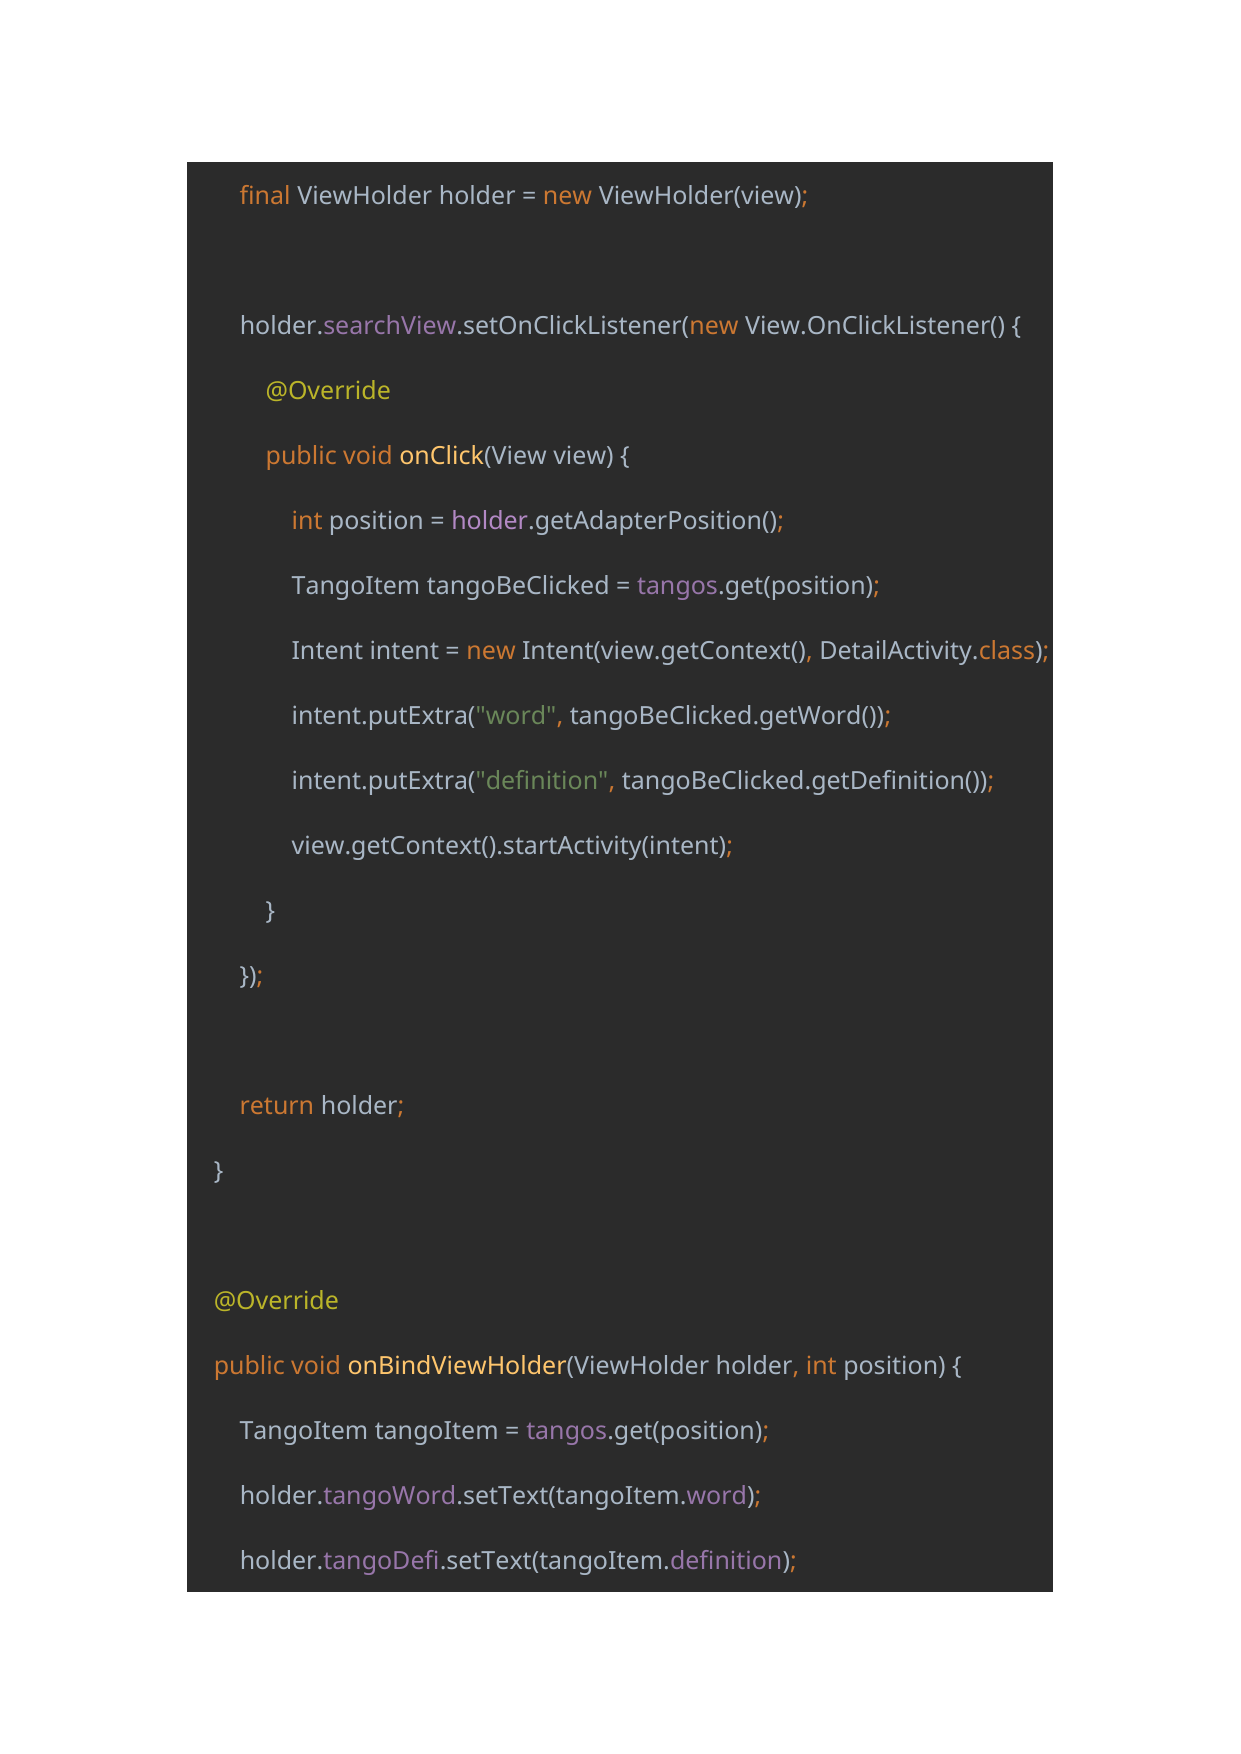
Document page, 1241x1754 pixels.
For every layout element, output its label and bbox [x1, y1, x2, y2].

text [187, 162, 1053, 1592]
